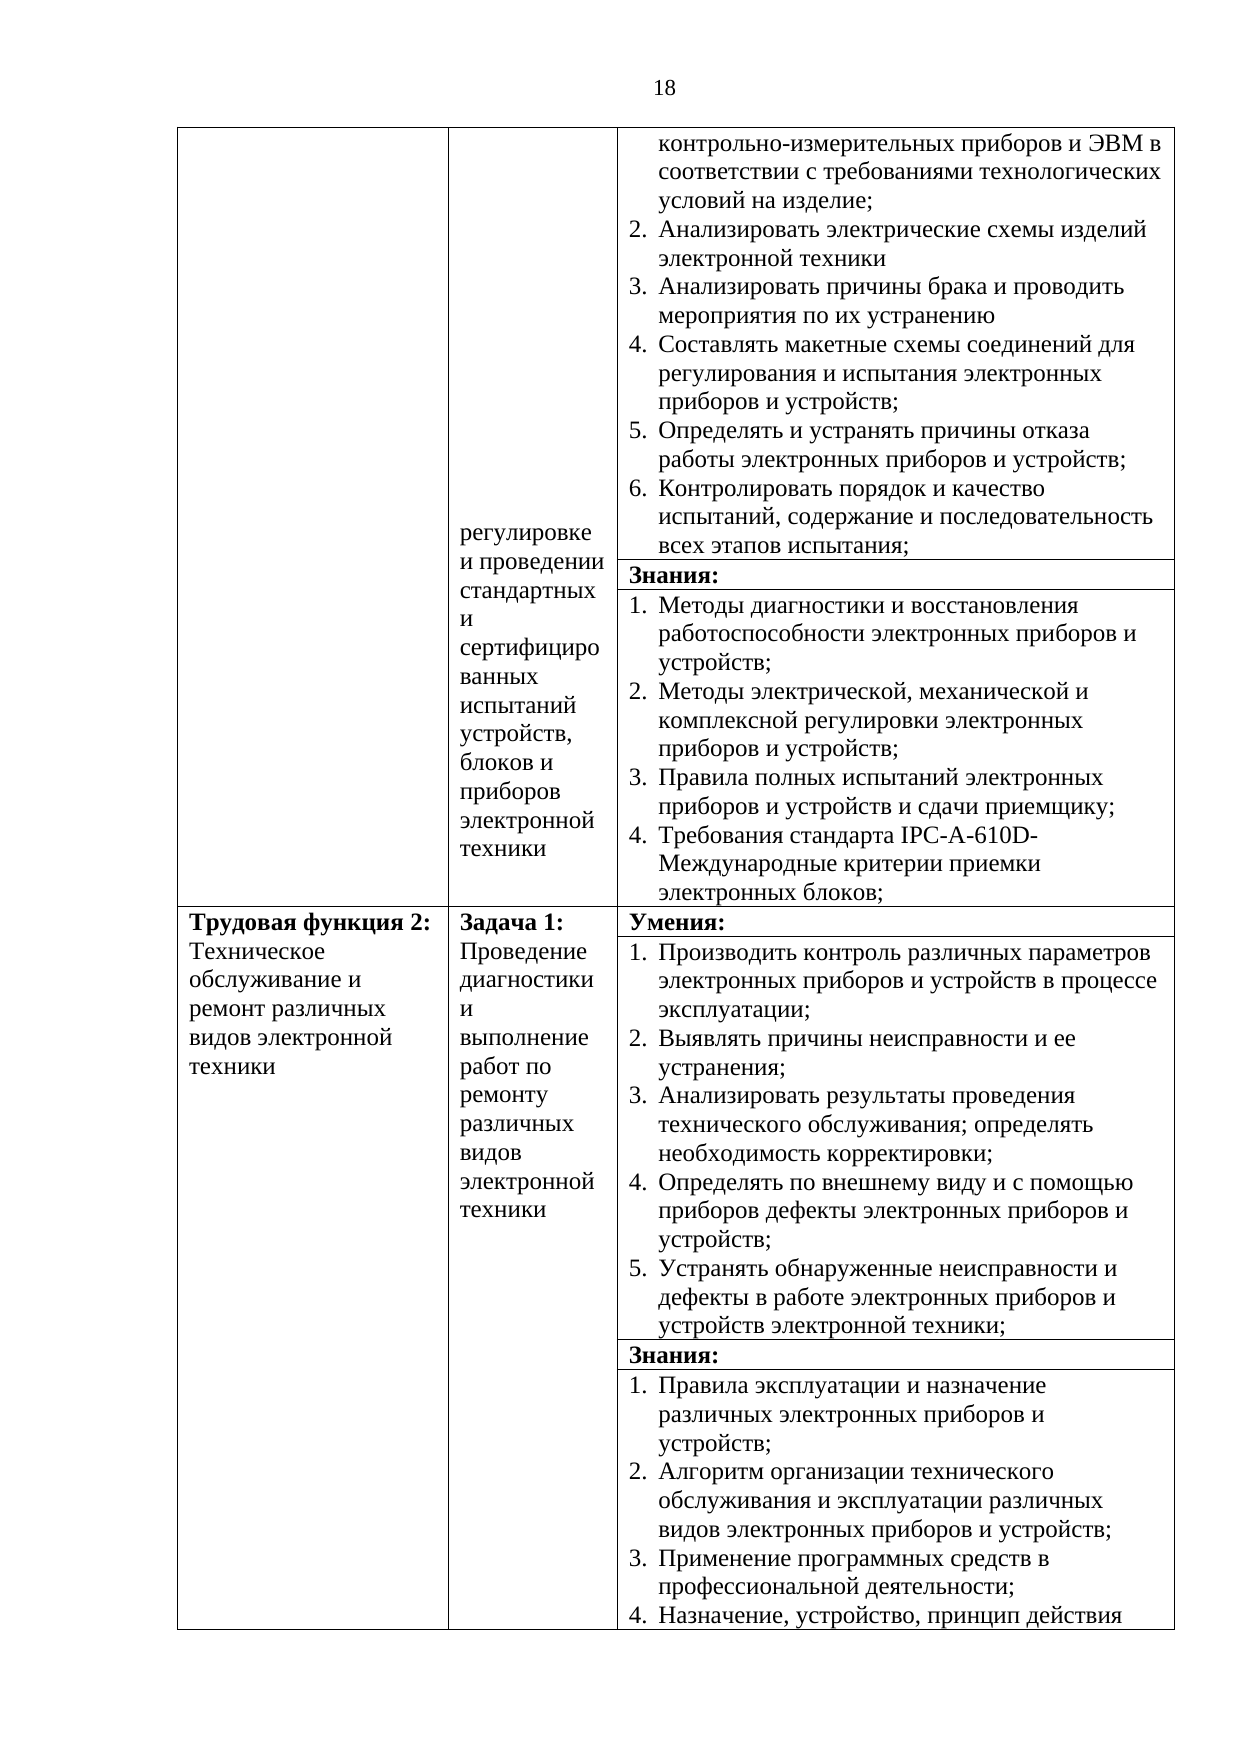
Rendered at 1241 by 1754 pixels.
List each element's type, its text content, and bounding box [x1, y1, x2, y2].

table_cell Задача 1: Проведение диагностики и выполнение работ по ремонту различных видов электронной техники [449, 907, 617, 1629]
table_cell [618, 1370, 1174, 1629]
table_cell Умения: [618, 907, 1174, 936]
table_cell Трудовая функция 2: Техническое обслуживание и ремонт различных видов электронной техники [178, 907, 448, 1629]
table_cell Методы диагностики и восстановления работоспособности электронных приборов и устройств; Методы электрической, механической и комплексной регулировки электронных приборов и устройств; Правила полных испытаний электронных приборов и устройств и сдачи приемщику; Требования стандарта IPC-A-610D-Международные критерии приемки электронных блоков; [618, 590, 1174, 906]
table_cell Производить контроль различных параметров электронных приборов и устройств в процессе эксплуатации; Выявлять причины неисправности и ее устранения; Анализировать результаты проведения технического обслуживания; определять необходимость корректировки; Определять по внешнему виду и с помощью приборов дефекты электронных приборов и устройств; Устранять обнаруженные неисправности и дефекты в работе электронных приборов и устройств электронной техники; [618, 937, 1174, 1339]
table_cell Знания: [618, 560, 1174, 589]
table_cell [618, 128, 1174, 559]
table_cell Знания: [618, 1340, 1174, 1369]
